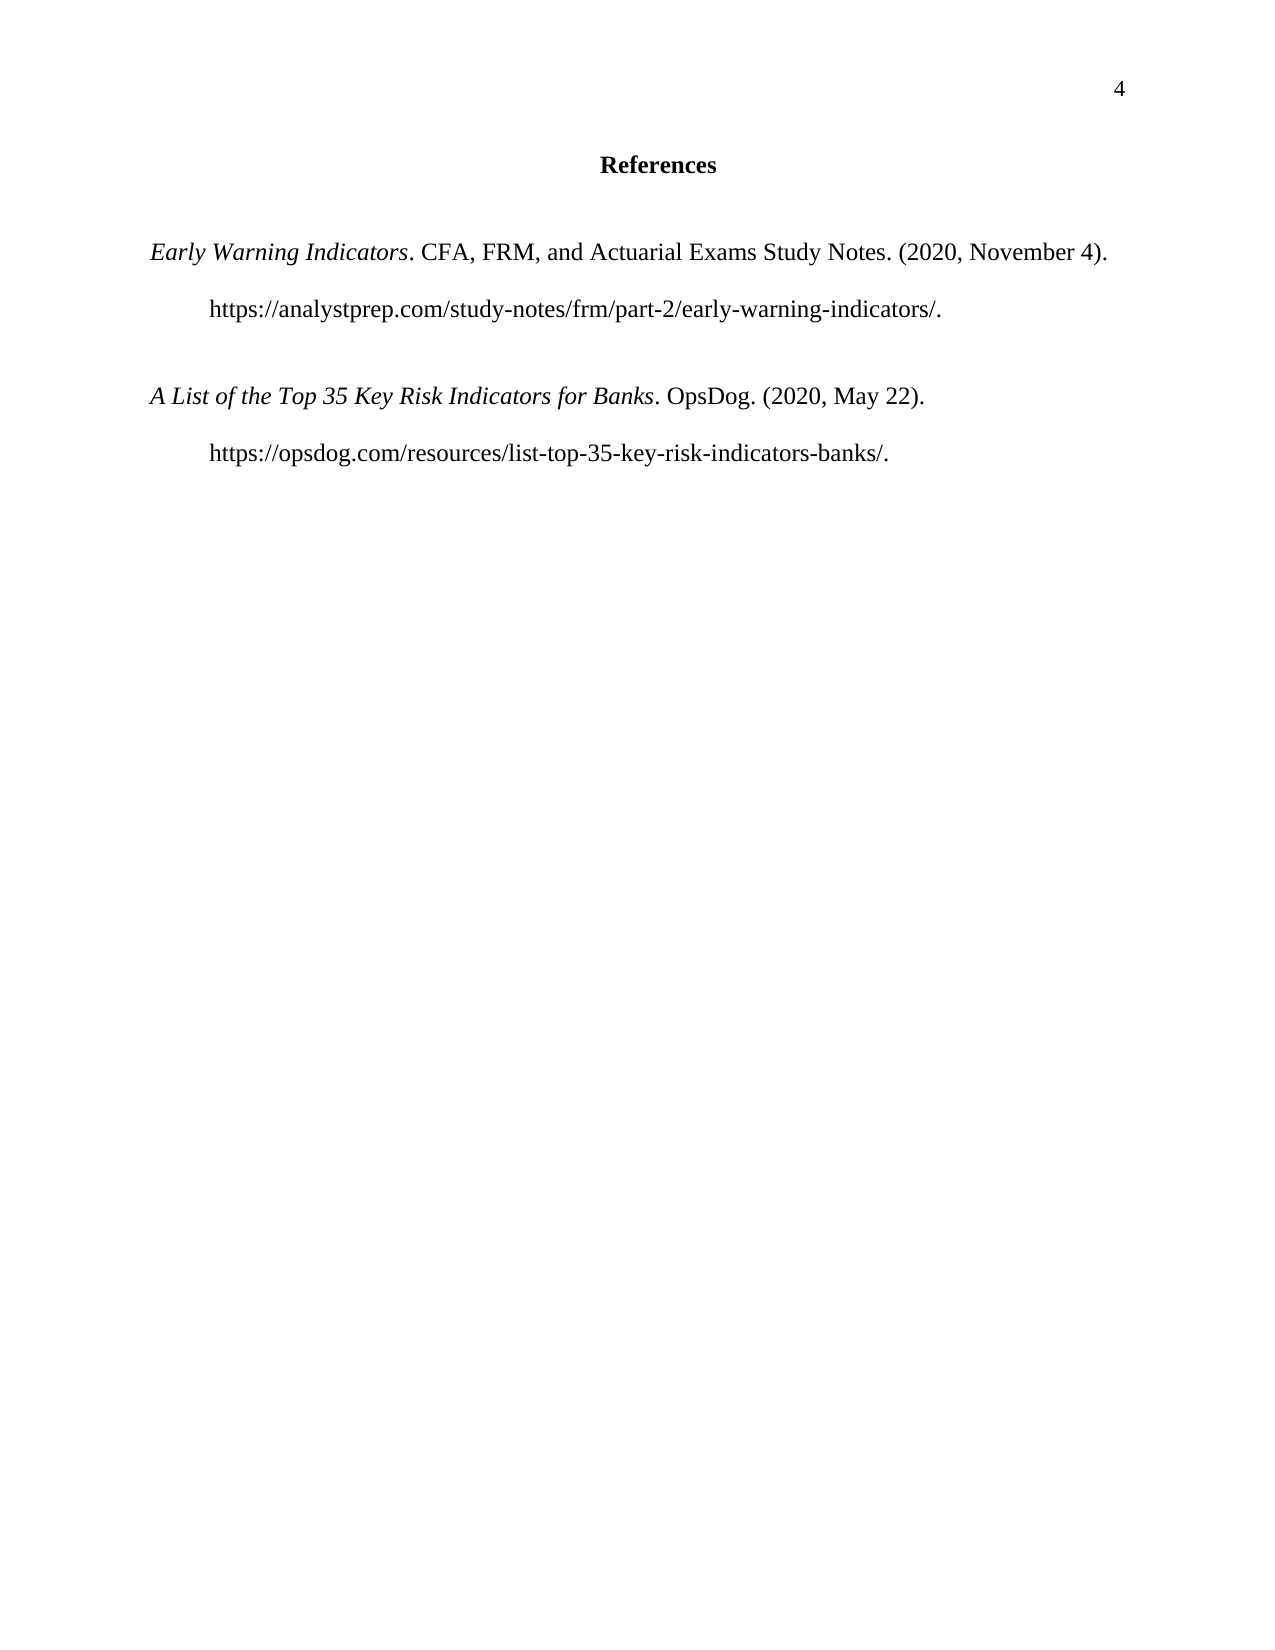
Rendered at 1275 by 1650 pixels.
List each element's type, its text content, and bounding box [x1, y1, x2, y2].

text References [525, 150, 1125, 179]
text A List of the Top 35 Key Risk Indicators for Banks. OpsDog. (2020, May 22). https://opsdog.com/resources/list-top-35-key-risk-indicators-banks/. [150, 381, 1125, 467]
text Early Warning Indicators. CFA, FRM, and Actuarial Exams Study Notes. (2020, November 4). https://analystprep.com/study-notes/frm/part-2/early-warning-indicators/. [150, 237, 1125, 323]
